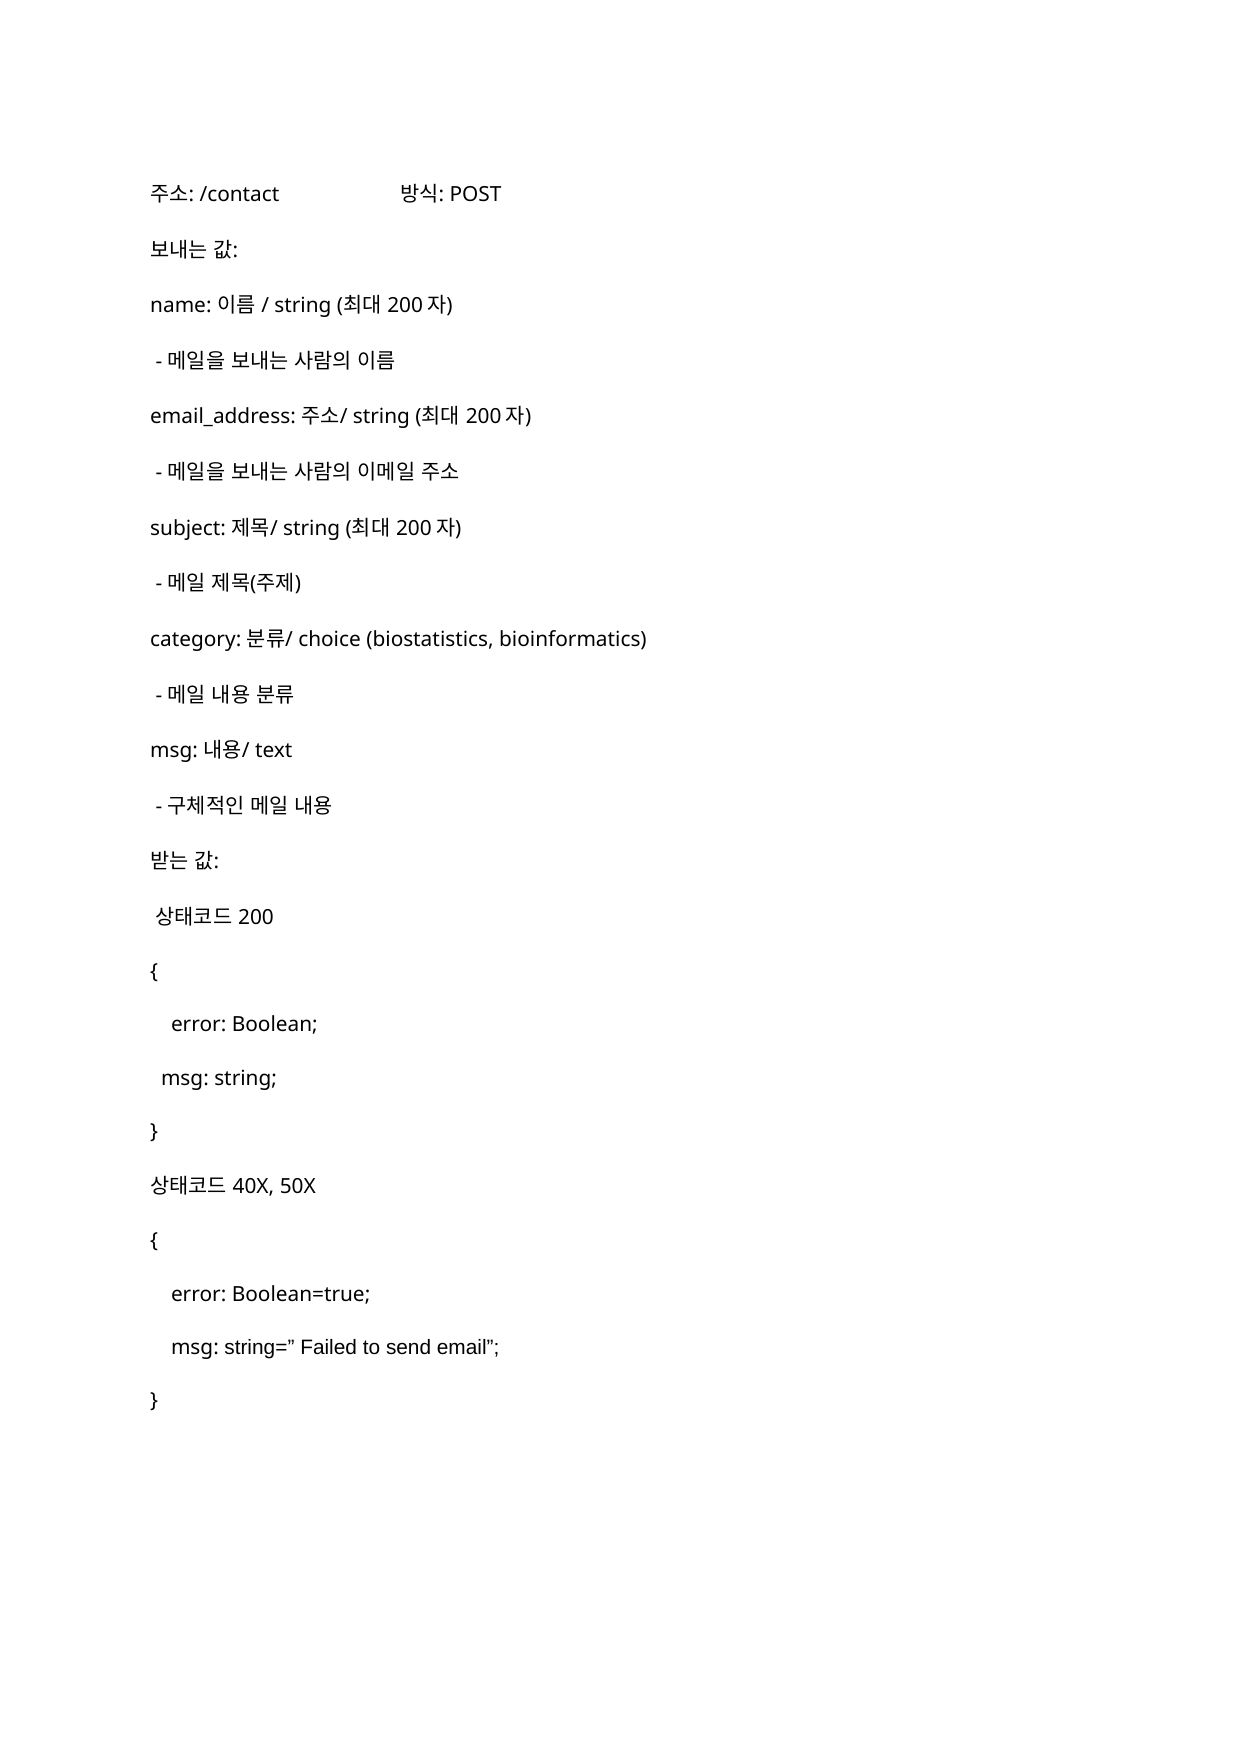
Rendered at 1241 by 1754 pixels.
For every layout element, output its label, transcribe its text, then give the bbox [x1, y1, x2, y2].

text - 메일을 보내는 사람의 이메일 주소 [150, 455, 1090, 486]
text 상태코드 200 [150, 900, 1090, 931]
text } [150, 1386, 1090, 1414]
text name: 이름 / string (최대 200자) [150, 288, 1090, 319]
text { [150, 956, 1090, 984]
text error: Boolean; [150, 1009, 1090, 1038]
text - 메일 제목(주제) [150, 567, 1090, 597]
text - 메일을 보내는 사람의 이름 [150, 344, 1090, 374]
text error: Boolean=true; [150, 1279, 1090, 1307]
text } [150, 1116, 1090, 1145]
text 주소: /contact 방식: POST [150, 177, 1090, 207]
text msg: 내용/ text [150, 733, 1090, 764]
text subject: 제목/ string (최대 200자) [150, 511, 1090, 541]
text - 메일 내용 분류 [150, 678, 1090, 708]
text 받는 값: [150, 845, 1090, 875]
text category: 분류/ choice (biostatistics, bioinformatics) [150, 622, 1090, 652]
text msg: string=” Failed to send email”; [150, 1332, 1090, 1361]
text { [150, 1225, 1090, 1254]
text - 구체적인 메일 내용 [150, 789, 1090, 819]
text msg: string; [150, 1063, 1090, 1091]
text 보내는 값: [150, 233, 1090, 263]
text 상태코드 40X, 50X [150, 1170, 1090, 1200]
text email_address: 주소/ string (최대 200자) [150, 400, 1090, 430]
